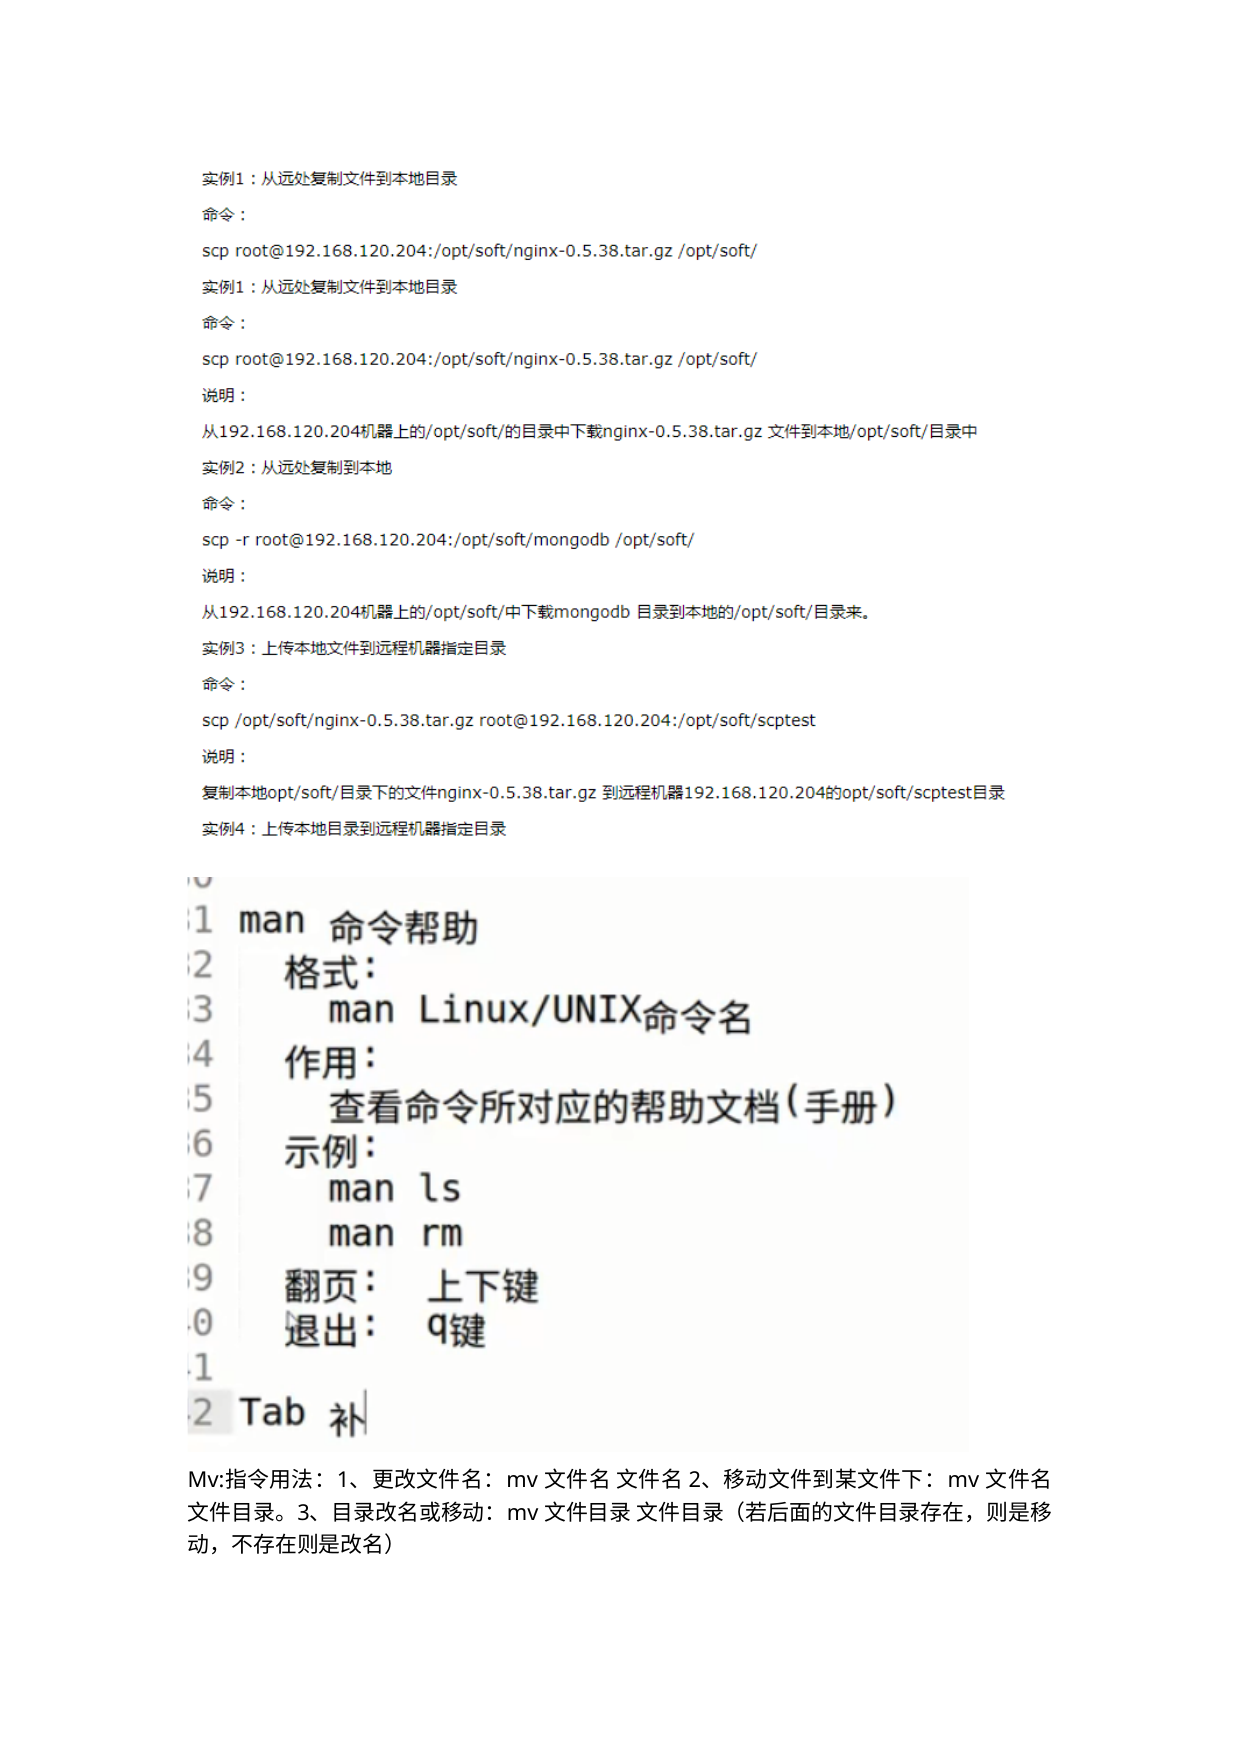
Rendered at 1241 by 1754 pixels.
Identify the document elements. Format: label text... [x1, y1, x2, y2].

picture [187, 162, 1016, 845]
text Mv:指令用法：1、更改文件名：mv 文件名 文件名2、移动文件到某文件下：mv 文件名 文件目录。3、目录改名或移动：mv 文件目录 文件目录（若后面的文件目录存在，则是移动，不存在则是改名） [187, 1462, 1053, 1559]
picture [187, 877, 969, 1452]
